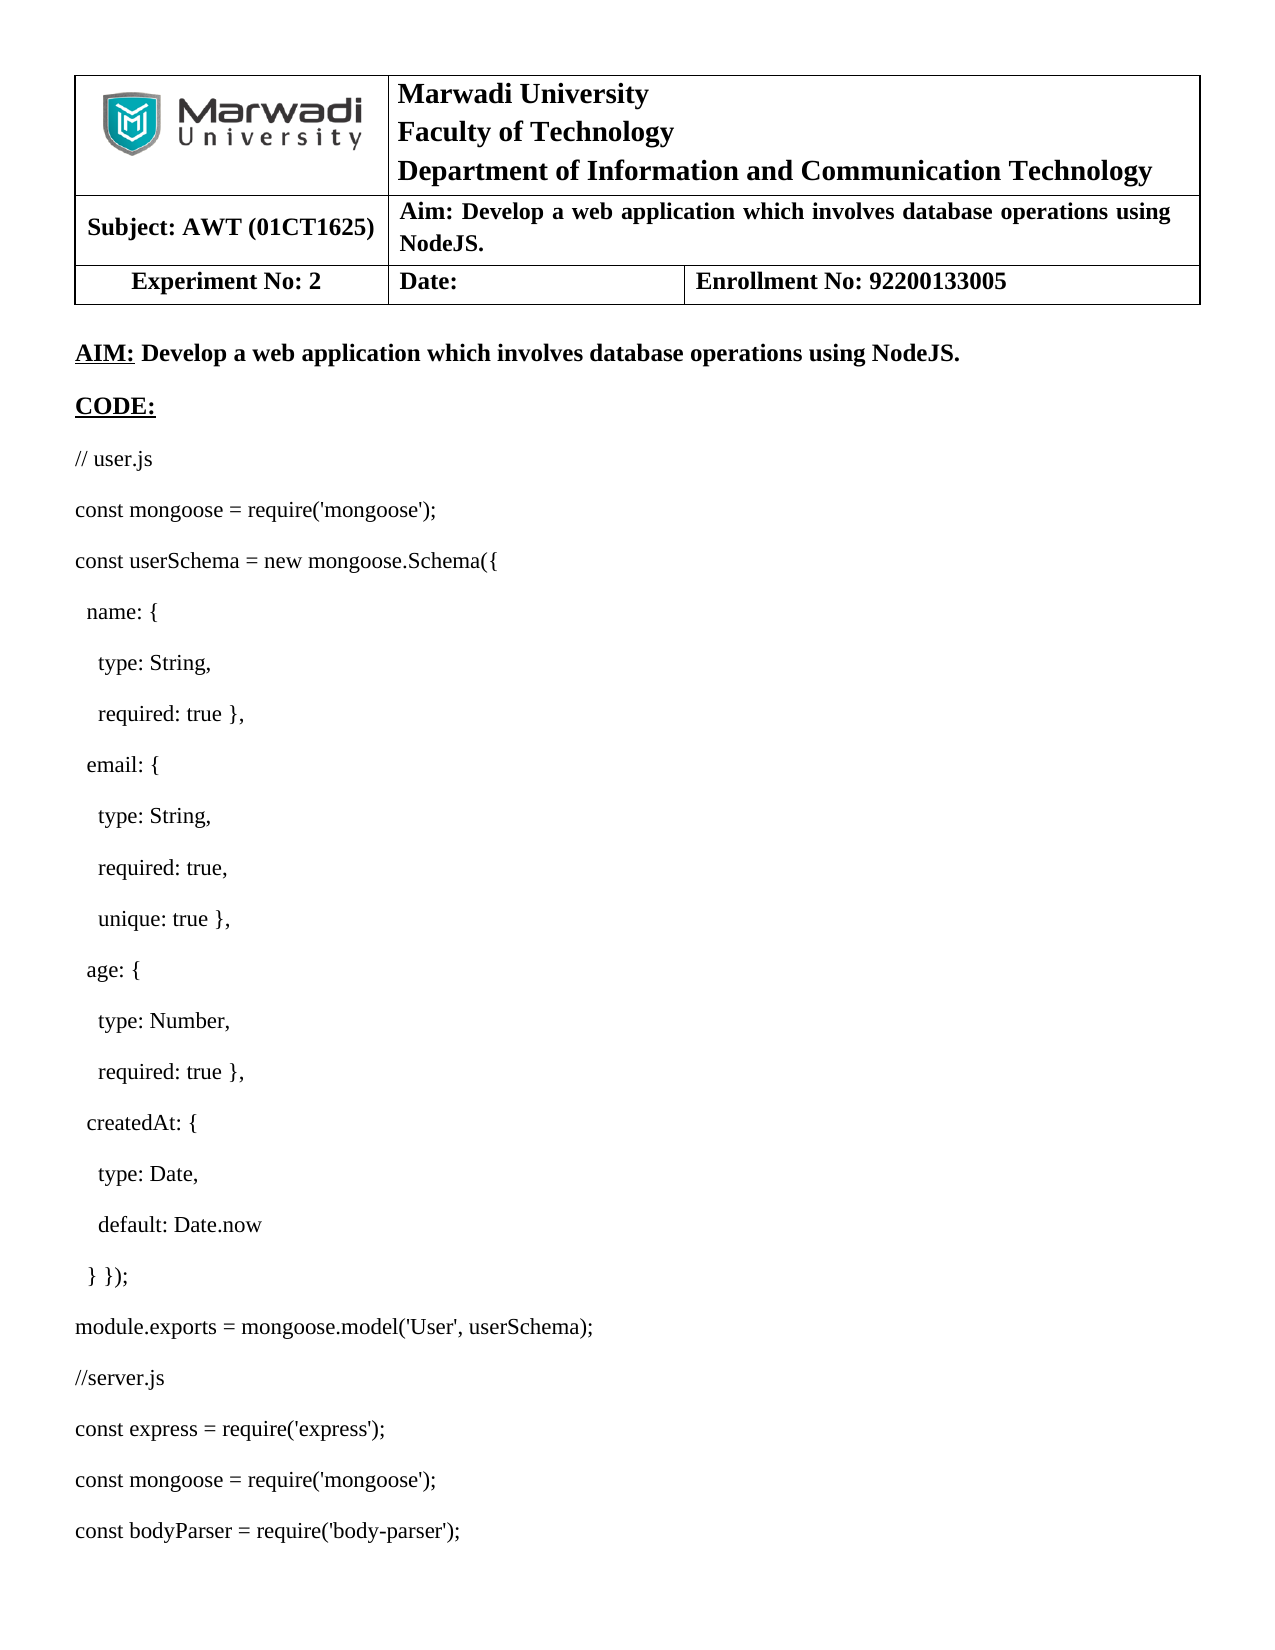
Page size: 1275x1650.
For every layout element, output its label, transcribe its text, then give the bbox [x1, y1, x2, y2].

text createdAt: { [75, 1109, 1200, 1135]
text type: String, [75, 803, 1200, 829]
text const bodyParser = require('body-parser'); [75, 1517, 1200, 1543]
text required: true, [75, 854, 1200, 880]
text const userSchema = new mongoose.Schema({ [75, 547, 1200, 574]
text AIM: Develop a web application which involves database operations using NodeJS. [75, 338, 1200, 366]
text type: Number, [75, 1007, 1200, 1033]
text name: { [75, 598, 1200, 625]
text age: { [75, 956, 1200, 982]
text } }); [75, 1262, 1200, 1288]
text default: Date.now [75, 1211, 1200, 1237]
text email: { [75, 752, 1200, 778]
text const mongoose = require('mongoose'); [75, 496, 1200, 523]
text required: true }, [75, 701, 1200, 727]
text const mongoose = require('mongoose'); [75, 1466, 1200, 1492]
text CODE: [75, 391, 1200, 420]
text //server.js [75, 1364, 1200, 1390]
text type: Date, [75, 1160, 1200, 1186]
text // user.js [75, 445, 1200, 472]
text type: String, [75, 649, 1200, 676]
picture [87, 76, 377, 172]
text module.exports = mongoose.model('User', userSchema); [75, 1313, 1200, 1339]
text required: true }, [75, 1058, 1200, 1084]
text unique: true }, [75, 905, 1200, 931]
text const express = require('express'); [75, 1415, 1200, 1441]
